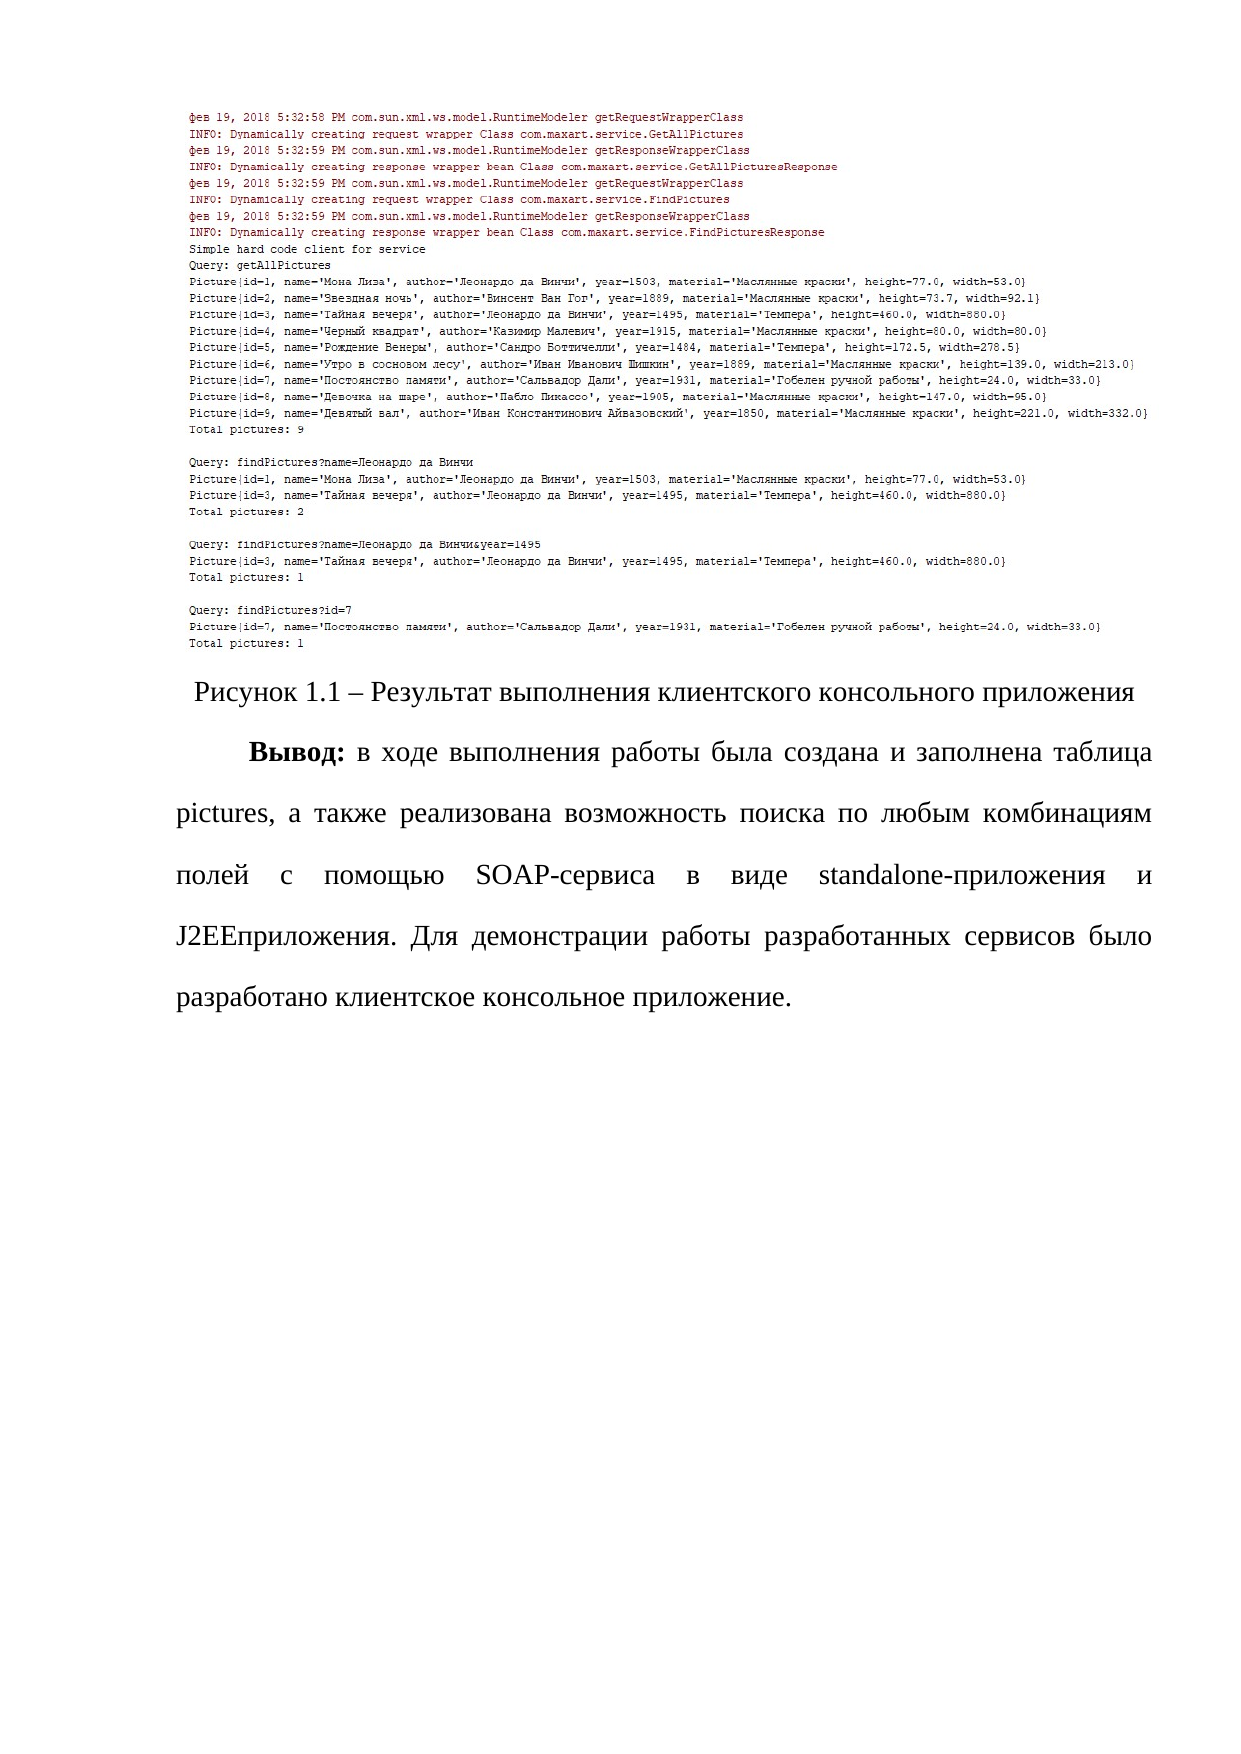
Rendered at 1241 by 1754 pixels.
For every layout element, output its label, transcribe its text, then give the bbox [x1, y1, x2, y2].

text Рисунок 1.1 – Результат выполнения клиентского консольного приложения [194, 674, 1143, 708]
text Вывод: в ходе выполнения работы была создана и заполнена таблица pictures, а также реализована возможность поиска по любым комбинациям полей с помощью SOAP-сервиса в виде standalone-приложения и J2EEприложения. Для демонстрации работы разработанных сервисов было разработано клиентское консольное приложение. [176, 734, 1153, 1013]
picture [185, 111, 1160, 657]
